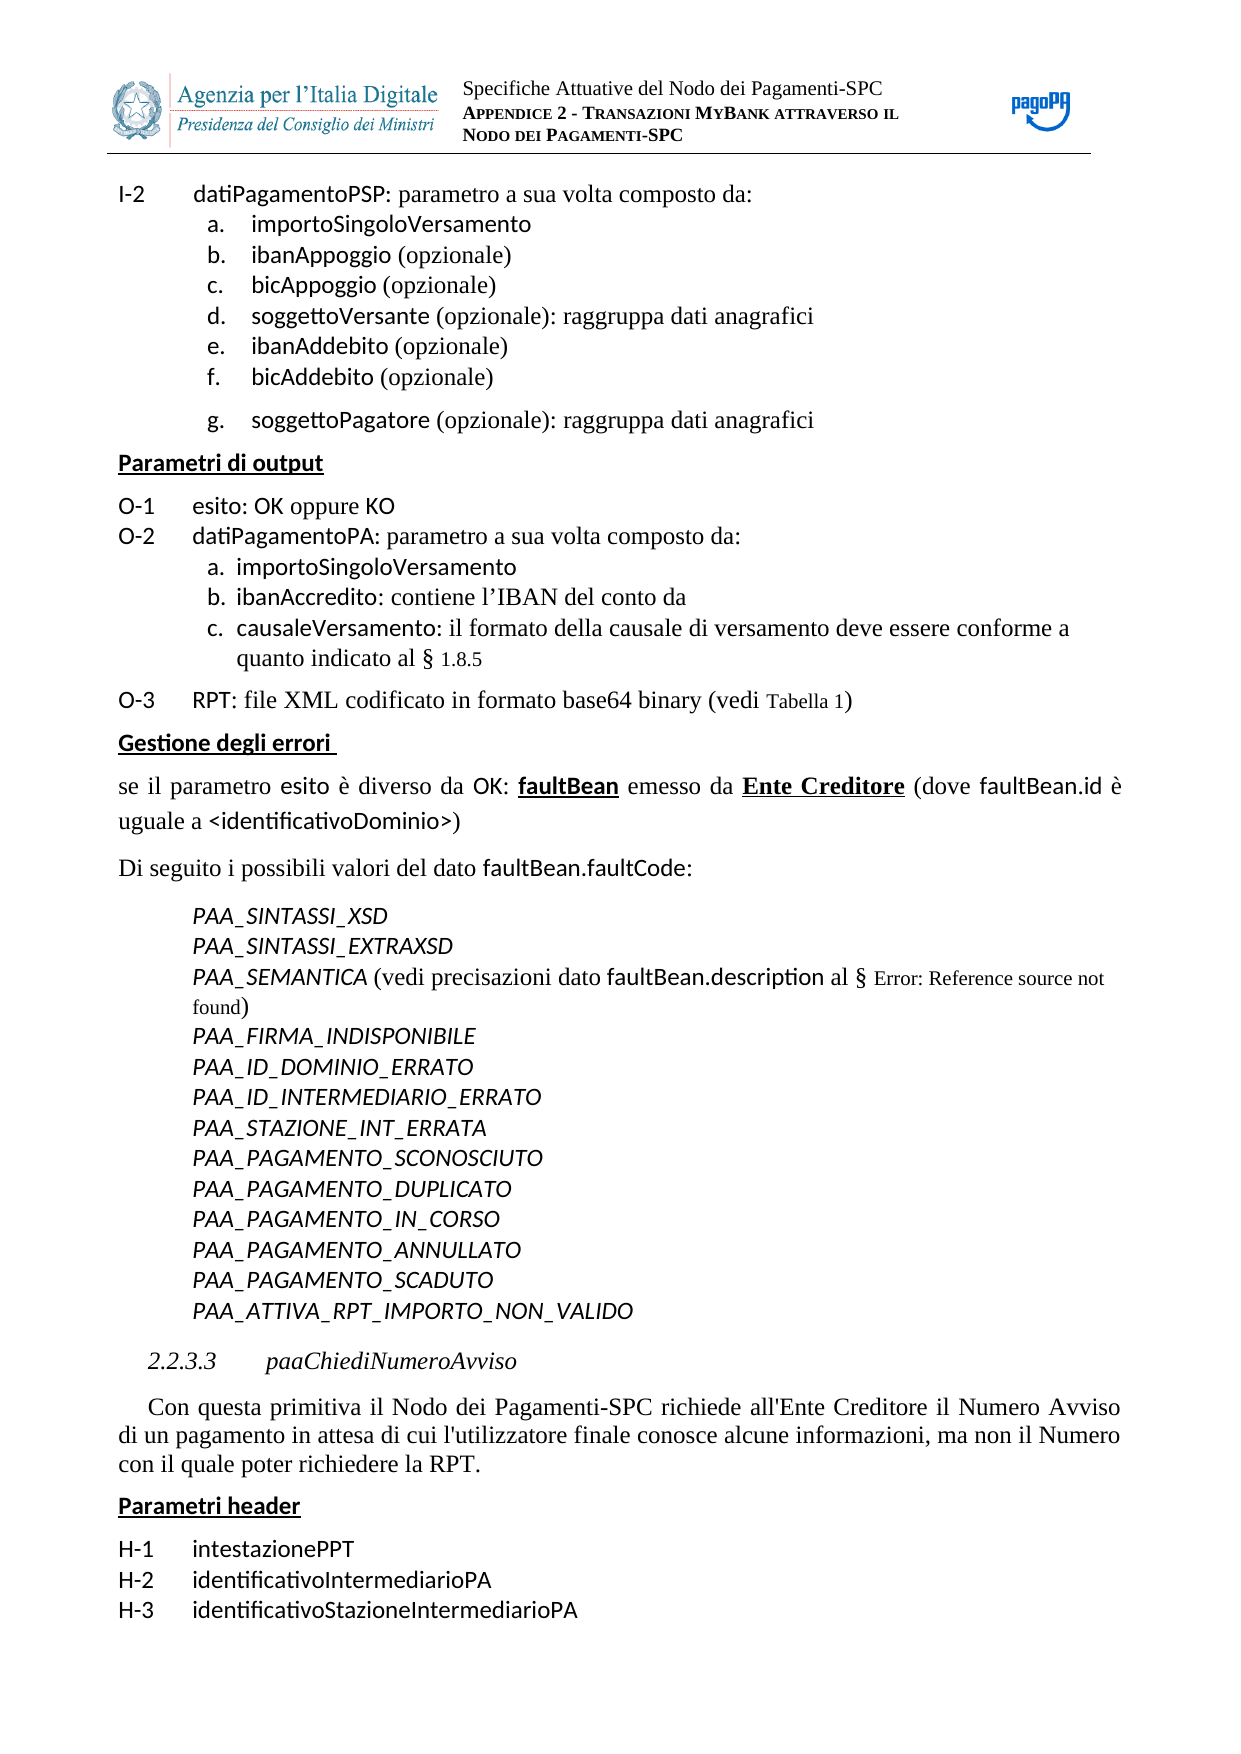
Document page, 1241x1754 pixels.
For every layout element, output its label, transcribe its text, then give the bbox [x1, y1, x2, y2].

list importoSingoloVersamento [207, 551, 1122, 582]
text se il parametro esito è diverso da OK: faultBean emesso da Ente Creditore (dove faultBean.id è uguale a <identificativoDominio>) [118, 770, 1122, 835]
list soggettoPagatore (opzionale): raggruppa dati anagrafici [207, 404, 1122, 434]
list intestazionePPT [118, 1533, 1122, 1564]
text PAA_FIRMA_INDISPONIBILE [192, 1020, 1122, 1051]
text PAA_PAGAMENTO_SCADUTO [192, 1264, 1122, 1295]
list ibanAppoggio (opzionale) [207, 239, 1122, 269]
text Parametri di output [118, 447, 1122, 477]
text PAA_PAGAMENTO_SCONOSCIUTO [192, 1142, 1122, 1173]
text PAA_PAGAMENTO_IN_CORSO [192, 1203, 1122, 1234]
text PAA_ID_INTERMEDIARIO_ERRATO [192, 1081, 1122, 1112]
list esito: OK oppure KO [118, 490, 1122, 521]
list identificativoStazioneIntermediarioPA [118, 1594, 1122, 1625]
text PAA_PAGAMENTO_DUPLICATO [192, 1173, 1122, 1203]
text Parametri header [118, 1491, 1122, 1521]
text PAA_ID_DOMINIO_ERRATO [192, 1051, 1122, 1081]
list bicAppoggio (opzionale) [207, 269, 1122, 300]
text PAA_ATTIVA_RPT_IMPORTO_NON_VALIDO [192, 1295, 1122, 1325]
list importoSingoloVersamento [207, 208, 1122, 239]
text Di seguito i possibili valori del dato faultBean.faultCode: [118, 852, 1122, 883]
list ibanAccredito: contiene l’IBAN del conto da [207, 582, 1122, 612]
text PAA_SINTASSI_EXTRAXSD [192, 930, 1122, 961]
list datiPagamentoPSP: parametro a sua volta composto da: [118, 178, 1122, 208]
text Con questa primitiva il Nodo dei Pagamenti-SPC richiede all'Ente Creditore il Numero Avviso di un pagamento in attesa di cui l'utilizzatore finale conosce alcune informazioni, ma non il Numero con il quale poter richiedere la RPT. [118, 1392, 1122, 1478]
list ibanAddebito (opzionale) [207, 330, 1122, 361]
list bicAddebito (opzionale) [207, 361, 1122, 391]
picture [1005, 85, 1080, 136]
list paaChiediNumeroAvviso [148, 1346, 1122, 1375]
text PAA_PAGAMENTO_ANNULLATO [192, 1234, 1122, 1264]
text Gestione degli errori [118, 727, 1122, 757]
text PAA_STAZIONE_INT_ERRATA [192, 1112, 1122, 1142]
list causaleVersamento: il formato della causale di versamento deve essere conforme a quanto indicato al § 7.4.5 [207, 612, 1122, 671]
list identificativoIntermediarioPA [118, 1564, 1122, 1594]
text PAA_SINTASSI_XSD [192, 900, 1122, 930]
list datiPagamentoPA: parametro a sua volta composto da: [118, 521, 1122, 551]
list soggettoVersante (opzionale): raggruppa dati anagrafici [207, 300, 1122, 330]
list RPT: file XML codificato in formato base64 binary (vedi Tabella 1) [118, 684, 1122, 714]
